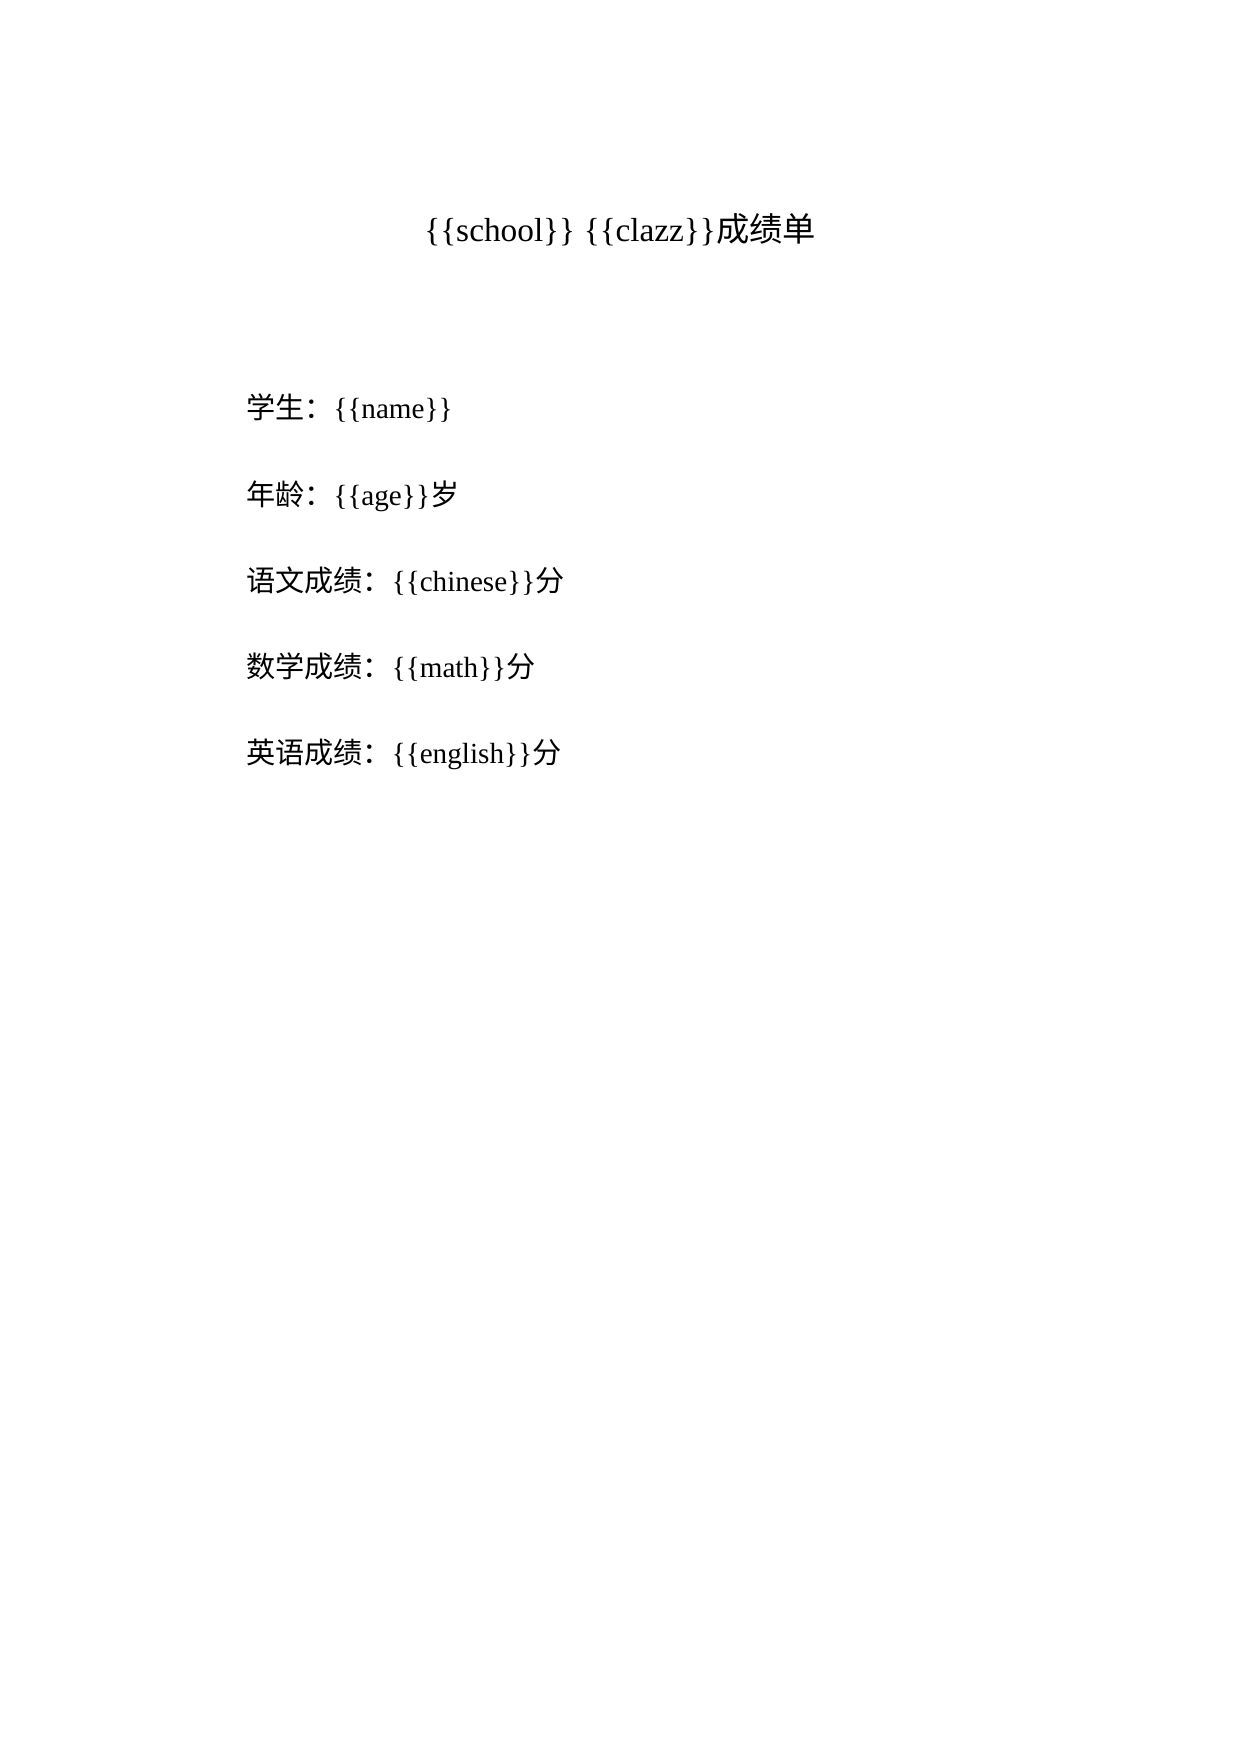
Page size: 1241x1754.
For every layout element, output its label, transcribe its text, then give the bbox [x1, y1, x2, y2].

text 年龄：{{age}}岁 [187, 460, 1053, 525]
text 数学成绩：{{math}}分 [187, 632, 1053, 697]
text 英语成绩：{{english}}分 [187, 718, 1053, 783]
subtitle {{school}} {{clazz}}成绩单 [187, 194, 1053, 259]
text 学生：{{name}} [187, 374, 1053, 439]
text 语文成绩：{{chinese}}分 [187, 546, 1053, 611]
